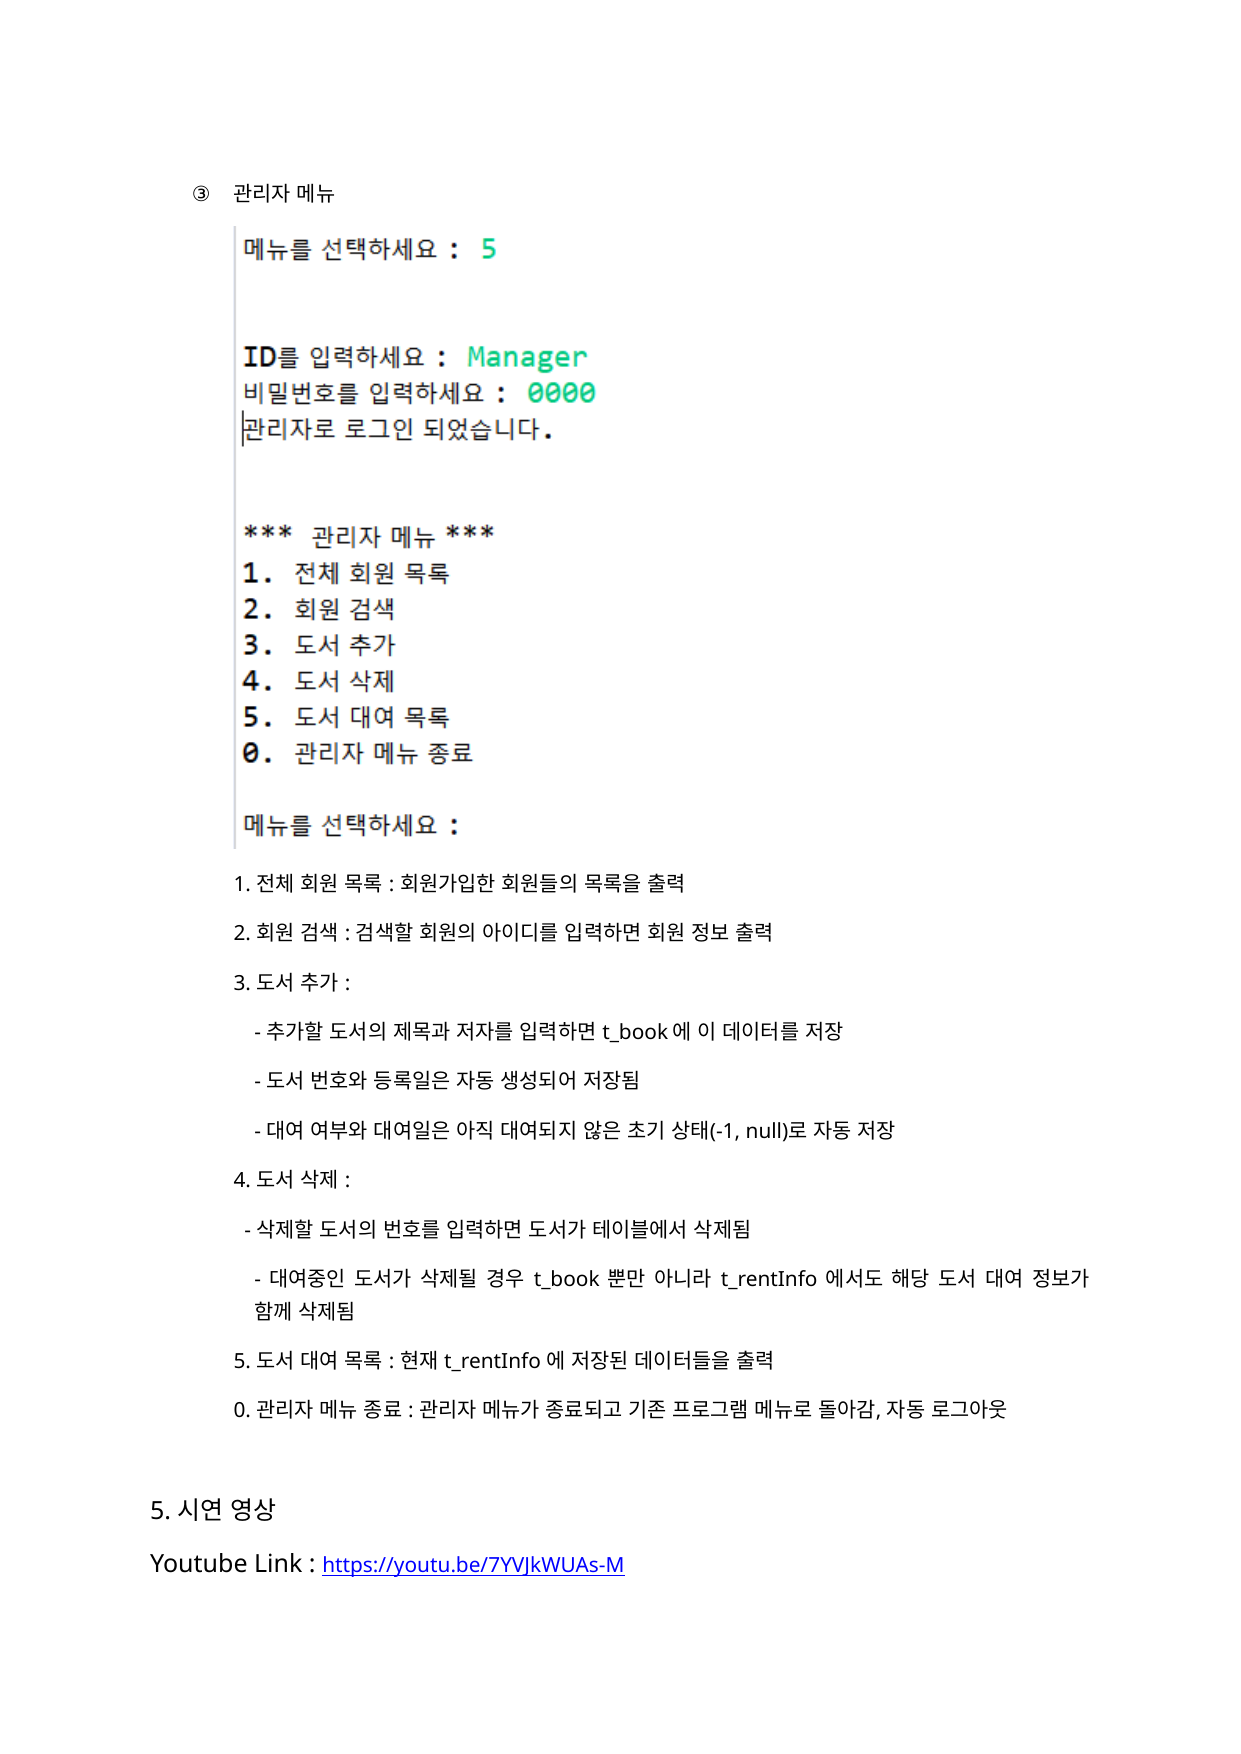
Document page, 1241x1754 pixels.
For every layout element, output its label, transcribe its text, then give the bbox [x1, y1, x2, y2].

list - 도서 번호와 등록일은 자동 생성되어 저장됨 [233, 1065, 1090, 1095]
list 1. 전체 회원 목록 : 회원가입한 회원들의 목록을 출력 [233, 867, 1090, 898]
list - 추가할 도서의 제목과 저자를 입력하면 t_book에 이 데이터를 저장 [233, 1015, 1090, 1046]
list 2. 회원 검색 : 검색할 회원의 아이디를 입력하면 회원 정보 출력 [233, 917, 1090, 947]
list - 삭제할 도서의 번호를 입력하면 도서가 테이블에서 삭제됨 [233, 1213, 1090, 1243]
list 관리자 메뉴 [192, 177, 1090, 207]
text 5. 도서 대여 목록 : 현재 t_rentInfo 에 저장된 데이터들을 출력 [150, 1344, 1090, 1374]
list - 대여 여부와 대여일은 아직 대여되지 않은 초기 상태(-1, null)로 자동 저장 [233, 1114, 1090, 1144]
text 5. 시연 영상 [150, 1490, 1090, 1527]
list - 대여중인 도서가 삭제될 경우 t_book 뿐만 아니라 t_rentInfo 에서도 해당 도서 대여 정보가 함께 삭제됨 [254, 1262, 1090, 1325]
list 4. 도서 삭제 : [233, 1163, 1090, 1194]
text 0. 관리자 메뉴 종료 : 관리자 메뉴가 종료되고 기존 프로그램 메뉴로 돌아감, 자동 로그아웃 [233, 1394, 1090, 1424]
text Youtube Link : https://youtu.be/7YVJkWUAs-M [150, 1546, 1090, 1580]
picture [233, 226, 615, 849]
list 3. 도서 추가 : [233, 966, 1090, 996]
